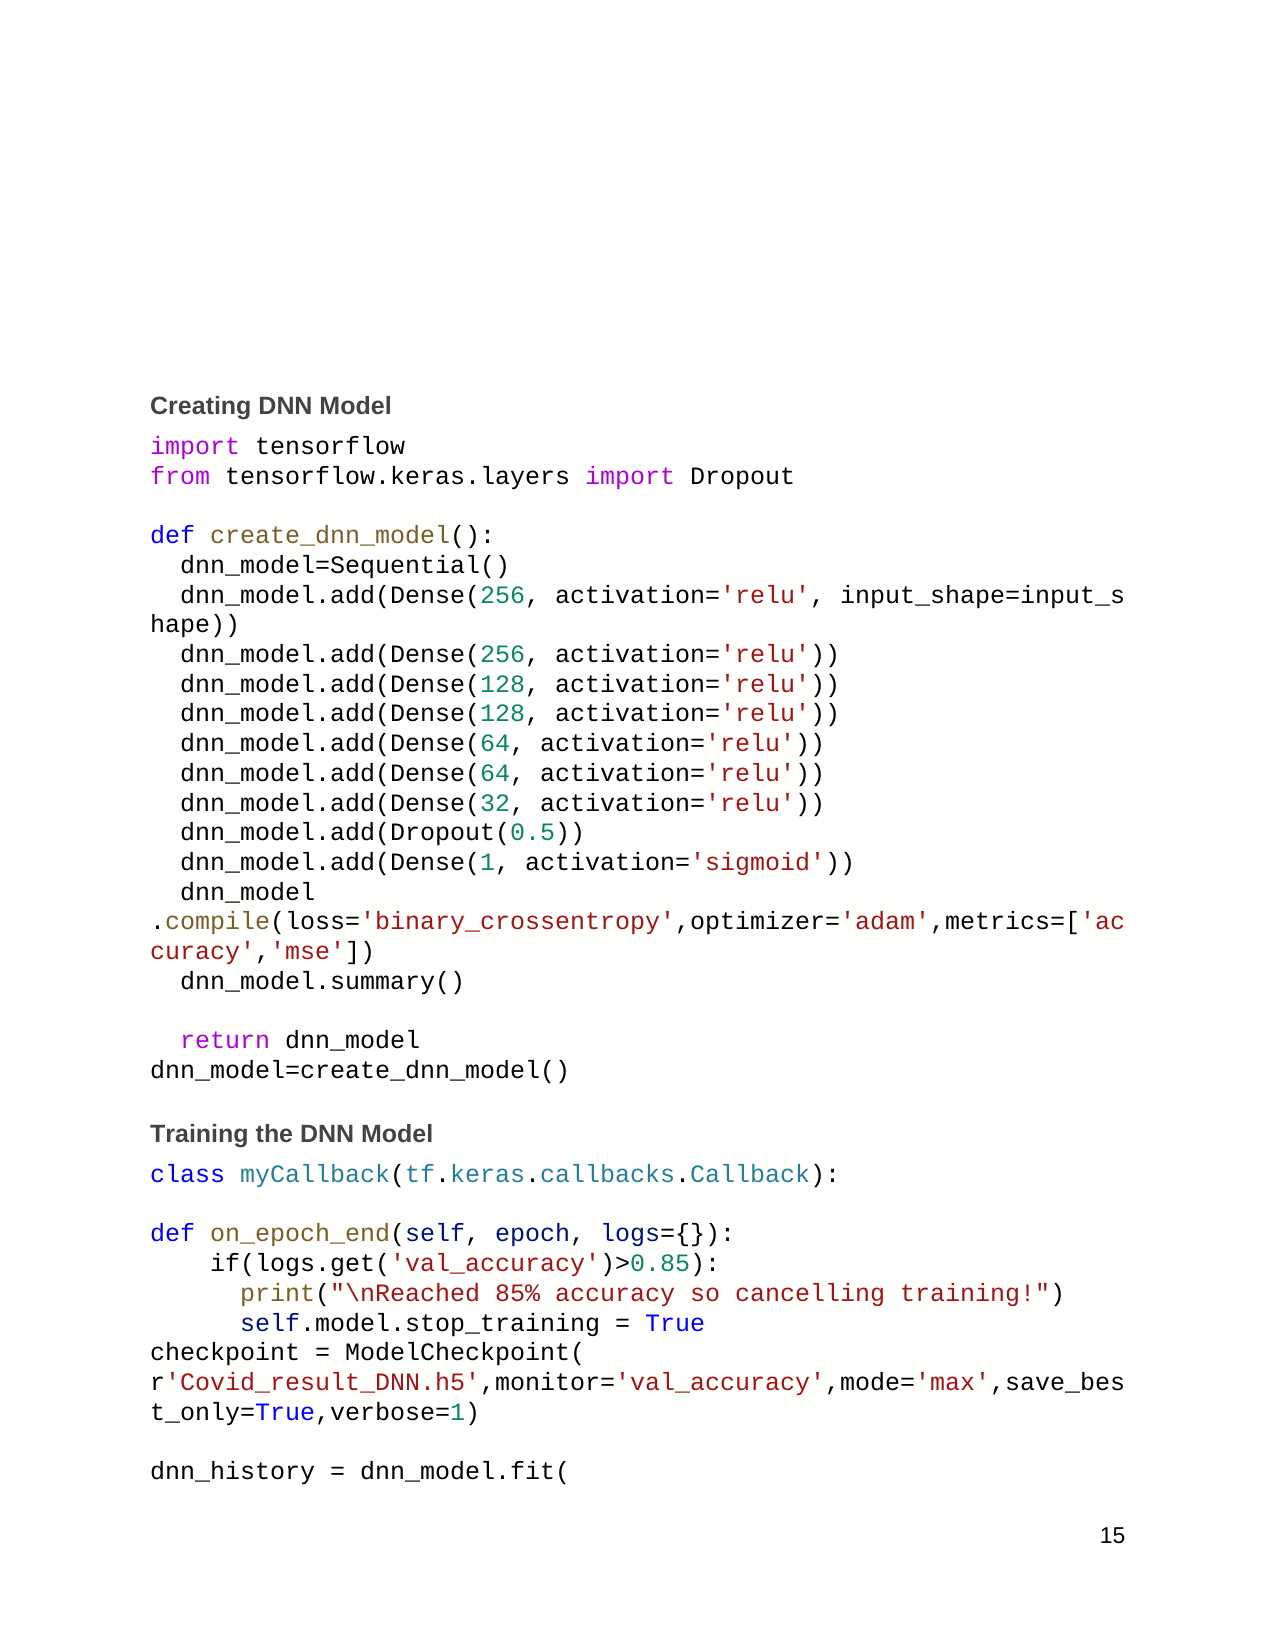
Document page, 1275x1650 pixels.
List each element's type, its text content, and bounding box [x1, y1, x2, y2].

text dnn_model.add(Dense(64, activation='relu')) [150, 759, 1125, 789]
text class myCallback(tf.keras.callbacks.Callback): [150, 1160, 1125, 1190]
text dnn_model.add(Dense(32, activation='relu')) [150, 789, 1125, 818]
subtitle Creating DNN Model [150, 391, 1125, 420]
text def on_epoch_end(self, epoch, logs={}): [150, 1220, 1125, 1249]
text print("\nReached 85% accuracy so cancelling training!") [150, 1279, 1125, 1309]
text if(logs.get('val_accuracy')>0.85): [150, 1249, 1125, 1279]
text dnn_model.add(Dense(128, activation='relu')) [150, 700, 1125, 729]
text dnn_model.add(Dense(1, activation='sigmoid')) [150, 848, 1125, 878]
text dnn_model.compile(loss='binary_crossentropy',optimizer='adam',metrics=['accuracy','mse']) [150, 878, 1125, 967]
text self.model.stop_training = True [150, 1309, 1125, 1338]
text dnn_model.summary() [150, 967, 1125, 997]
text def create_dnn_model(): [150, 522, 1125, 551]
text return dnn_model [150, 1026, 1125, 1056]
text dnn_model=create_dnn_model() [150, 1056, 1125, 1086]
text from tensorflow.keras.layers import Dropout [150, 462, 1125, 492]
text checkpoint = ModelCheckpoint(r'Covid_result_DNN.h5',monitor='val_accuracy',mode='max',save_best_only=True,verbose=1) [150, 1338, 1125, 1427]
subtitle Training the DNN Model [150, 1119, 1125, 1148]
text dnn_history = dnn_model.fit( [150, 1457, 1125, 1487]
text dnn_model.add(Dropout(0.5)) [150, 818, 1125, 848]
text import tensorflow [150, 432, 1125, 462]
text dnn_model.add(Dense(256, activation='relu')) [150, 640, 1125, 670]
text dnn_model.add(Dense(256, activation='relu', input_shape=input_shape)) [150, 581, 1125, 640]
text dnn_model.add(Dense(64, activation='relu')) [150, 729, 1125, 759]
text dnn_model.add(Dense(128, activation='relu')) [150, 670, 1125, 700]
text dnn_model=Sequential() [150, 551, 1125, 581]
